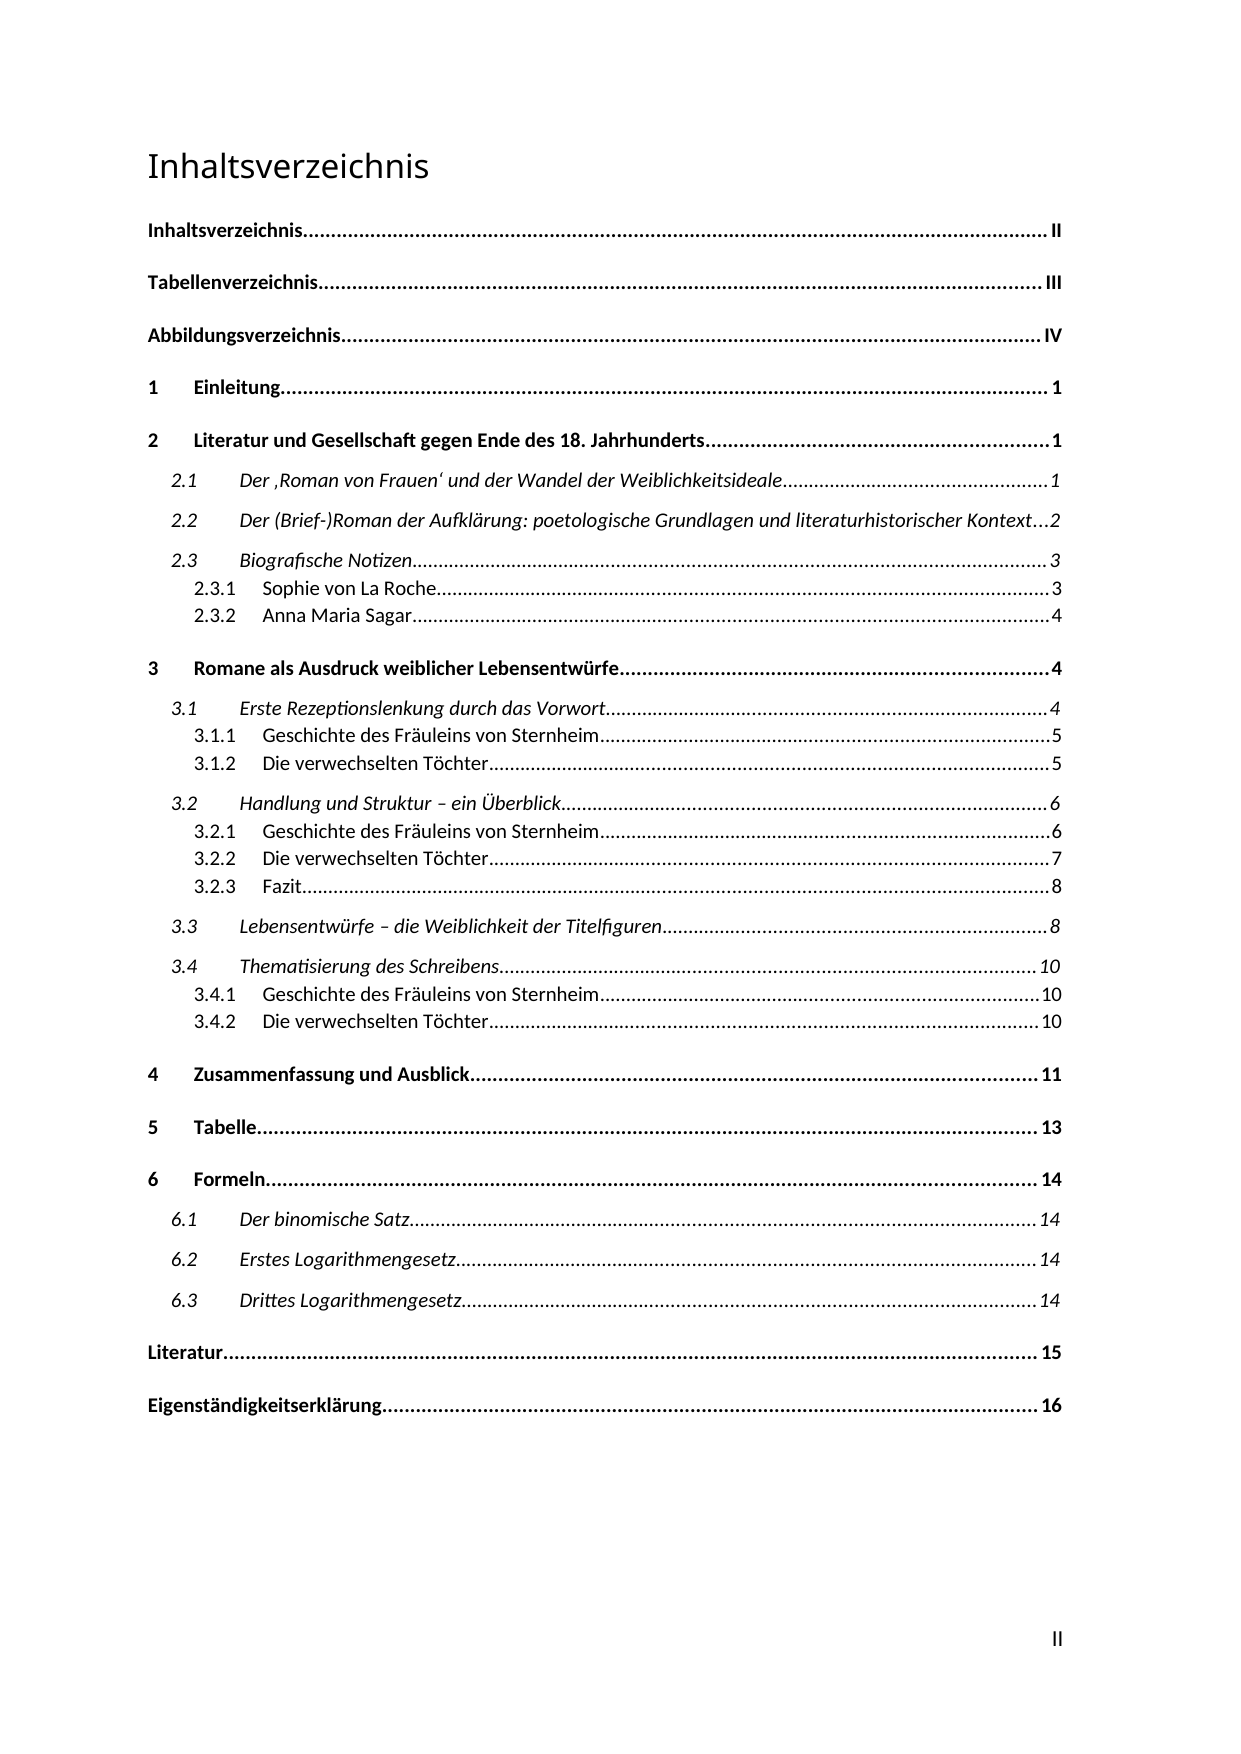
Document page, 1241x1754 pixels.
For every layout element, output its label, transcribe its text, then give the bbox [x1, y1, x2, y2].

text 3 Romane als Ausdruck weiblicher Lebensentwürfe 4 [148, 655, 1063, 680]
text 6.2 Erstes Logarithmengesetz 14 [171, 1247, 1063, 1272]
text 2 Literatur und Gesellschaft gegen Ende des 18. Jahrhunderts 1 [148, 427, 1063, 452]
text 3.2.1 Geschichte des Fräuleins von Sternheim 6 [193, 818, 1063, 843]
text 5 Tabelle 13 [148, 1114, 1063, 1139]
text 6.3 Drittes Logarithmengesetz 14 [171, 1287, 1063, 1312]
text Eigenständigkeitserklärung 16 [148, 1392, 1063, 1417]
text Abbildungsverzeichnis IV [148, 322, 1063, 347]
text 3.2.2 Die verwechselten Töchter 7 [193, 846, 1063, 871]
text 3.1 Erste Rezeptionslenkung durch das Vorwort 4 [171, 695, 1063, 721]
text 2.1 Der ‚Roman von Frauen‘ und der Wandel der Weiblichkeitsideale 1 [171, 467, 1063, 492]
text 3.2.3 Fazit 8 [193, 873, 1063, 899]
text 3.4.2 Die verwechselten Töchter 10 [193, 1009, 1063, 1034]
text 2.3.1 Sophie von La Roche 3 [193, 575, 1063, 600]
text 3.2 Handlung und Struktur ‒ ein Überblick 6 [171, 790, 1063, 816]
text 2.2 Der (Brief-)Roman der Aufklärung: poetologische Grundlagen und literaturhistorischer Kontext 2 [171, 507, 1063, 532]
text 3.1.2 Die verwechselten Töchter 5 [193, 750, 1063, 776]
text 3.3 Lebensentwürfe ‒ die Weiblichkeit der Titelfiguren 8 [171, 913, 1063, 939]
text 3.1.1 Geschichte des Fräuleins von Sternheim 5 [193, 723, 1063, 748]
text 6.1 Der binomische Satz 14 [171, 1207, 1063, 1232]
text Tabellenverzeichnis III [148, 269, 1063, 295]
text 2.3.2 Anna Maria Sagar 4 [193, 602, 1063, 628]
text Literatur 15 [148, 1339, 1063, 1365]
text 3.4 Thematisierung des Schreibens 10 [171, 953, 1063, 979]
text 3.4.1 Geschichte des Fräuleins von Sternheim 10 [193, 981, 1063, 1006]
text 2.3 Biografische Notizen 3 [171, 547, 1063, 573]
text 1 Einleitung 1 [148, 374, 1063, 400]
subtitle Inhaltsverzeichnis [148, 143, 1063, 188]
text 4 Zusammenfassung und Ausblick 11 [148, 1061, 1063, 1087]
text Inhaltsverzeichnis II [148, 217, 1063, 242]
text 6 Formeln 14 [148, 1166, 1063, 1192]
